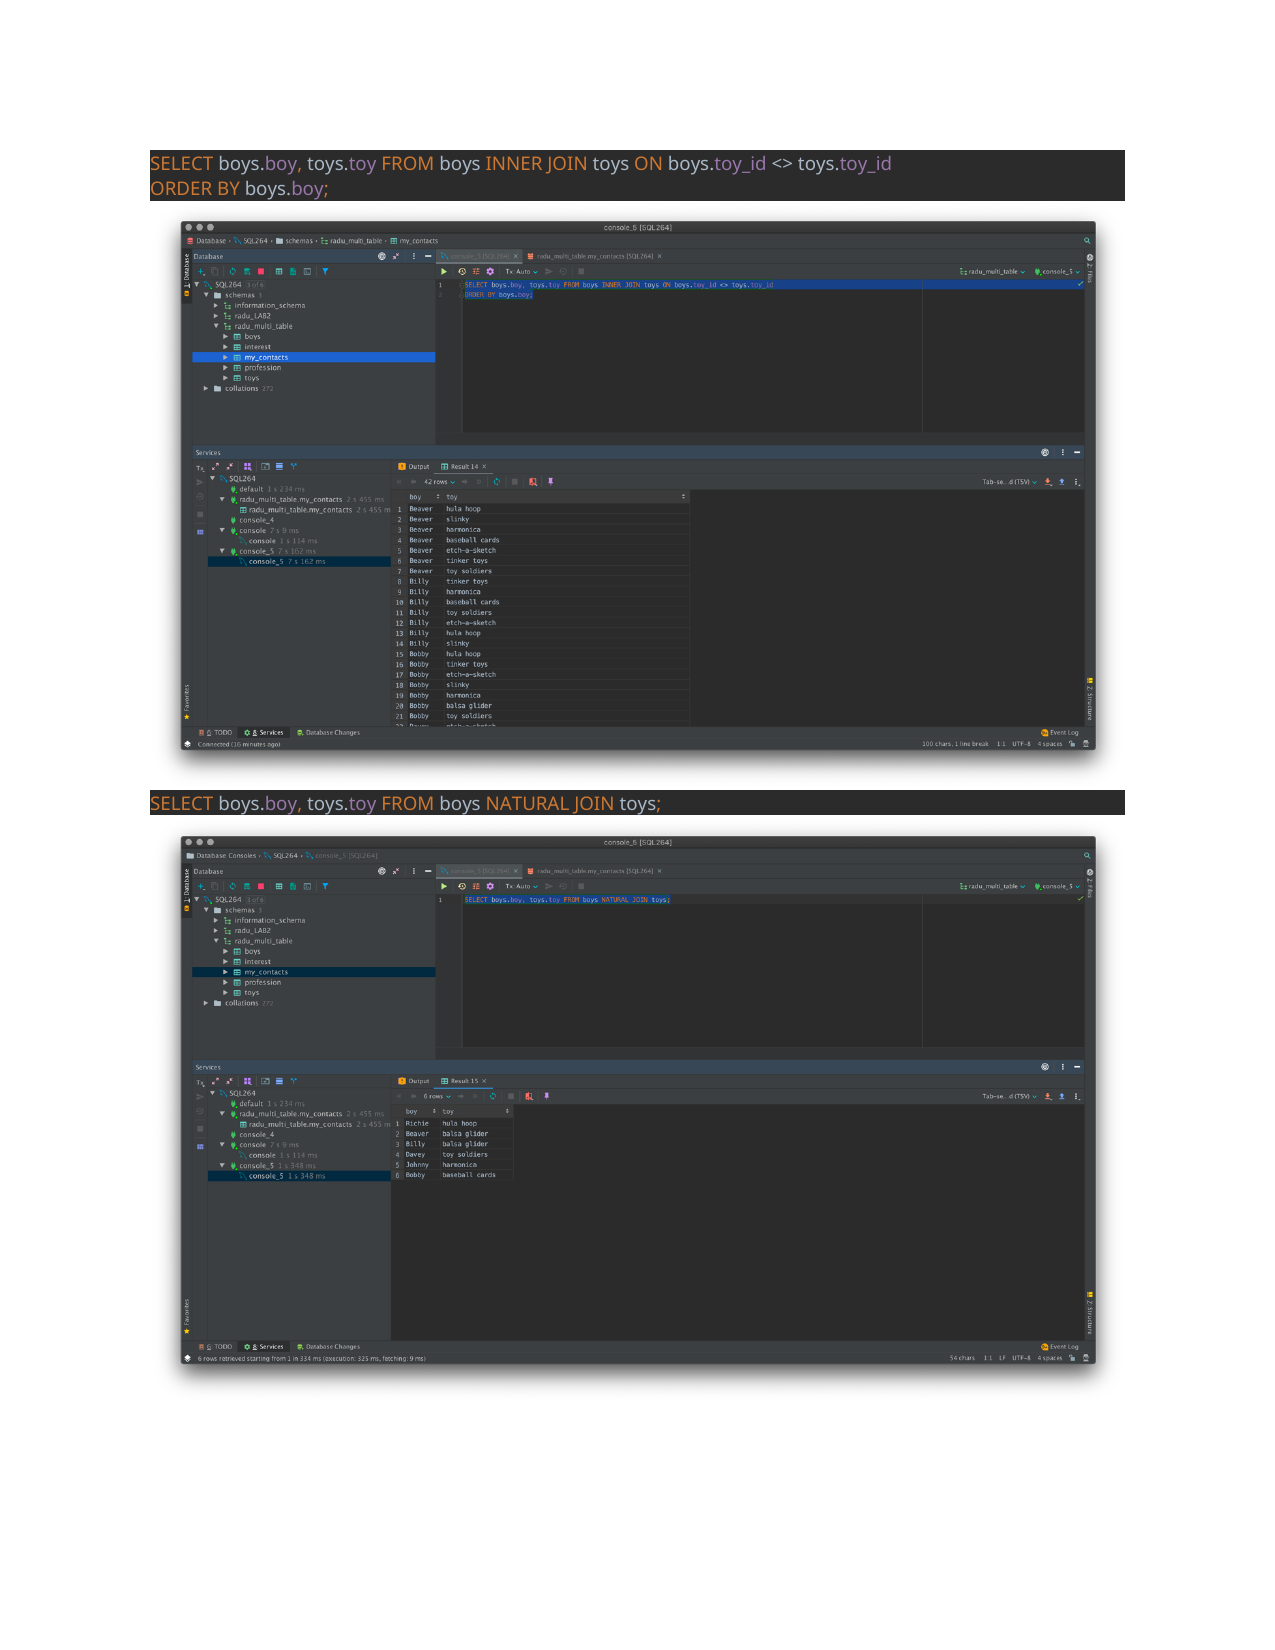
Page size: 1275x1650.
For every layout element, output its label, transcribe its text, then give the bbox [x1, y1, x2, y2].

picture [150, 815, 1125, 1404]
text SELECT boys.boy, toys.toy FROM boys NATURAL JOIN toys; [150, 790, 1125, 815]
picture [150, 201, 1125, 790]
text SELECT boys.boy, toys.toy FROM boys INNER JOIN toys ON boys.toy_id <> toys.toy_id ORDER BY boys.boy; [150, 150, 1125, 201]
